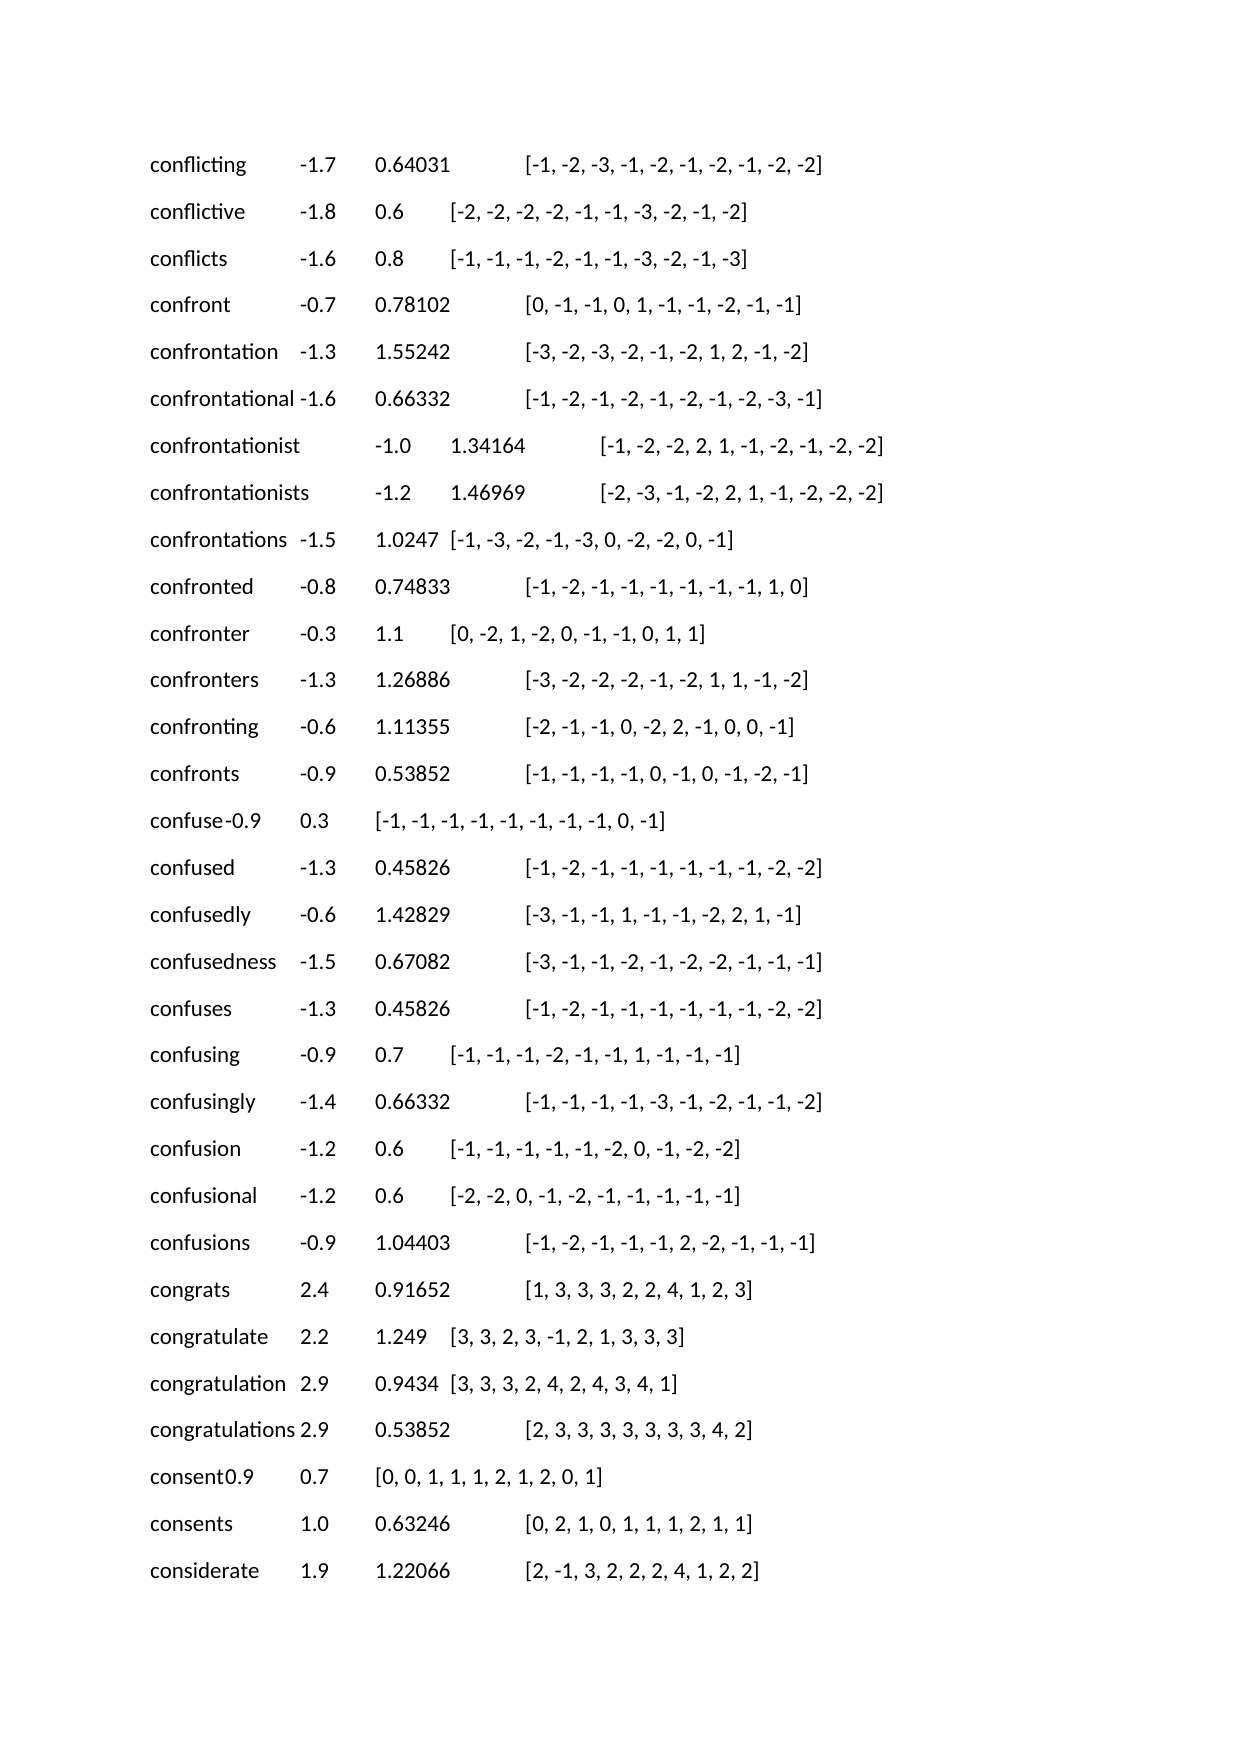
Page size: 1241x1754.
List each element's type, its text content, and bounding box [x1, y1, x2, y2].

text confrontations -1.5 1.0247 [-1, -3, -2, -1, -3, 0, -2, -2, 0, -1] [150, 525, 1090, 553]
text congratulate 2.2 1.249 [3, 3, 2, 3, -1, 2, 1, 3, 3, 3] [150, 1322, 1090, 1350]
text confrontationist -1.0 1.34164 [-1, -2, -2, 2, 1, -1, -2, -1, -2, -2] [150, 431, 1090, 459]
text confuses -1.3 0.45826 [-1, -2, -1, -1, -1, -1, -1, -1, -2, -2] [150, 994, 1090, 1022]
text congratulation 2.9 0.9434 [3, 3, 3, 2, 4, 2, 4, 3, 4, 1] [150, 1369, 1090, 1397]
text considerate 1.9 1.22066 [2, -1, 3, 2, 2, 2, 4, 1, 2, 2] [150, 1556, 1090, 1584]
text confusingly -1.4 0.66332 [-1, -1, -1, -1, -3, -1, -2, -1, -1, -2] [150, 1087, 1090, 1116]
text consents 1.0 0.63246 [0, 2, 1, 0, 1, 1, 1, 2, 1, 1] [150, 1509, 1090, 1537]
text confuse -0.9 0.3 [-1, -1, -1, -1, -1, -1, -1, -1, 0, -1] [150, 806, 1090, 834]
text confronting -0.6 1.11355 [-2, -1, -1, 0, -2, 2, -1, 0, 0, -1] [150, 712, 1090, 741]
text confronted -0.8 0.74833 [-1, -2, -1, -1, -1, -1, -1, -1, 1, 0] [150, 572, 1090, 600]
text confusing -0.9 0.7 [-1, -1, -1, -2, -1, -1, 1, -1, -1, -1] [150, 1041, 1090, 1069]
text confronts -0.9 0.53852 [-1, -1, -1, -1, 0, -1, 0, -1, -2, -1] [150, 759, 1090, 787]
text confront -0.7 0.78102 [0, -1, -1, 0, 1, -1, -1, -2, -1, -1] [150, 291, 1090, 319]
text confronter -0.3 1.1 [0, -2, 1, -2, 0, -1, -1, 0, 1, 1] [150, 619, 1090, 647]
text confusions -0.9 1.04403 [-1, -2, -1, -1, -1, 2, -2, -1, -1, -1] [150, 1228, 1090, 1256]
text confrontationists -1.2 1.46969 [-2, -3, -1, -2, 2, 1, -1, -2, -2, -2] [150, 478, 1090, 506]
text congratulations 2.9 0.53852 [2, 3, 3, 3, 3, 3, 3, 3, 4, 2] [150, 1416, 1090, 1444]
text confused -1.3 0.45826 [-1, -2, -1, -1, -1, -1, -1, -1, -2, -2] [150, 853, 1090, 881]
text consent 0.9 0.7 [0, 0, 1, 1, 1, 2, 1, 2, 0, 1] [150, 1462, 1090, 1491]
text confrontational -1.6 0.66332 [-1, -2, -1, -2, -1, -2, -1, -2, -3, -1] [150, 384, 1090, 412]
text confusional -1.2 0.6 [-2, -2, 0, -1, -2, -1, -1, -1, -1, -1] [150, 1181, 1090, 1209]
text conflicts -1.6 0.8 [-1, -1, -1, -2, -1, -1, -3, -2, -1, -3] [150, 244, 1090, 272]
text confusedly -0.6 1.42829 [-3, -1, -1, 1, -1, -1, -2, 2, 1, -1] [150, 900, 1090, 928]
text confusedness -1.5 0.67082 [-3, -1, -1, -2, -1, -2, -2, -1, -1, -1] [150, 947, 1090, 975]
text confronters -1.3 1.26886 [-3, -2, -2, -2, -1, -2, 1, 1, -1, -2] [150, 666, 1090, 694]
text conflicting -1.7 0.64031 [-1, -2, -3, -1, -2, -1, -2, -1, -2, -2] [150, 150, 1090, 178]
text confusion -1.2 0.6 [-1, -1, -1, -1, -1, -2, 0, -1, -2, -2] [150, 1134, 1090, 1162]
text confrontation -1.3 1.55242 [-3, -2, -3, -2, -1, -2, 1, 2, -1, -2] [150, 337, 1090, 366]
text conflictive -1.8 0.6 [-2, -2, -2, -2, -1, -1, -3, -2, -1, -2] [150, 197, 1090, 225]
text congrats 2.4 0.91652 [1, 3, 3, 3, 2, 2, 4, 1, 2, 3] [150, 1275, 1090, 1303]
